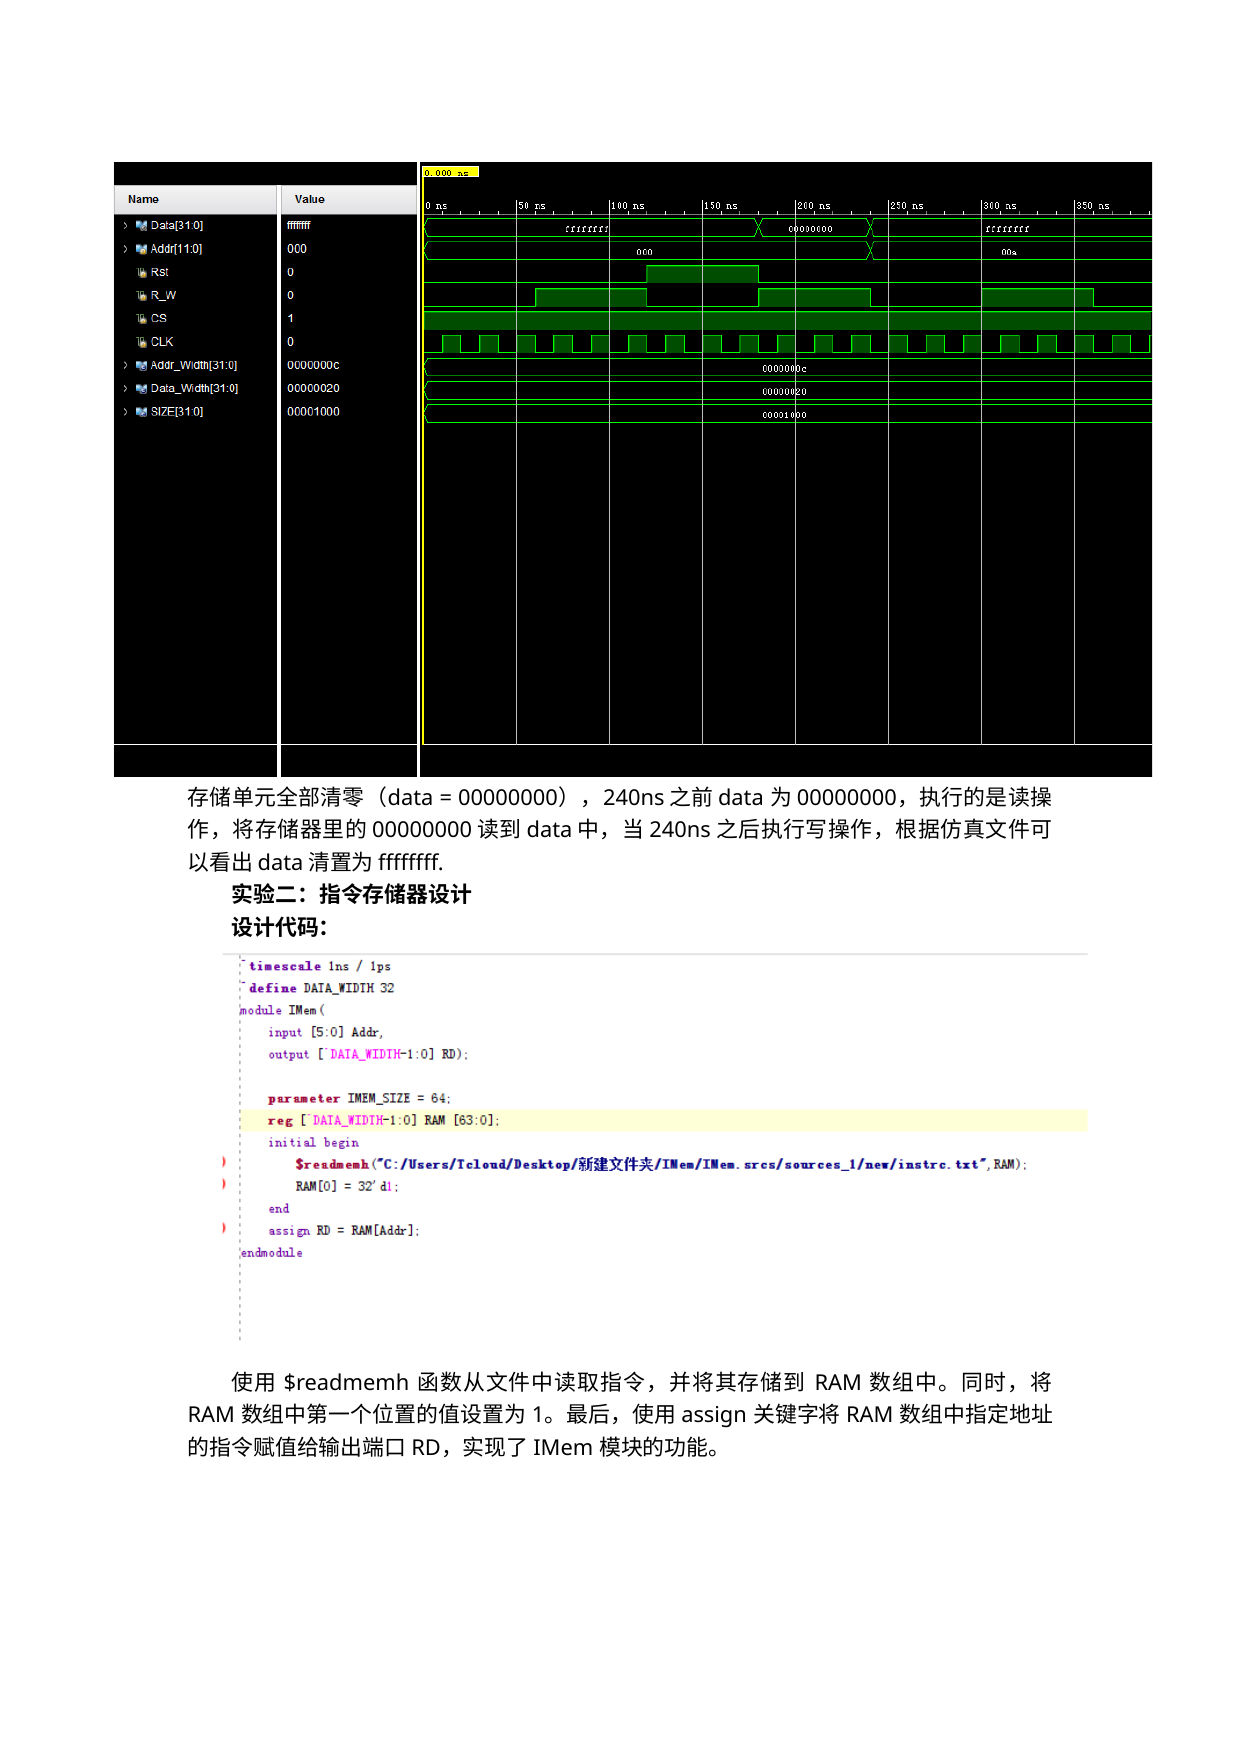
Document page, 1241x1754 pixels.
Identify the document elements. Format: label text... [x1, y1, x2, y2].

picture [113, 162, 1153, 777]
picture [222, 953, 1088, 1345]
text 由时序图中可以看出最开始未进行读写操作时，Data为ffffffff，Rst信号将RAM的存储单元全部清零（data = 00000000），240ns之前data 为00000000，执行的是读操作，将存储器里的00000000读到data中，当240ns之后执行写操作，根据仿真文件可以看出data清置为ffffffff. [187, 777, 1053, 877]
text 设计代码： [187, 909, 1053, 942]
text 实验二：指令存储器设计 [187, 877, 1053, 909]
